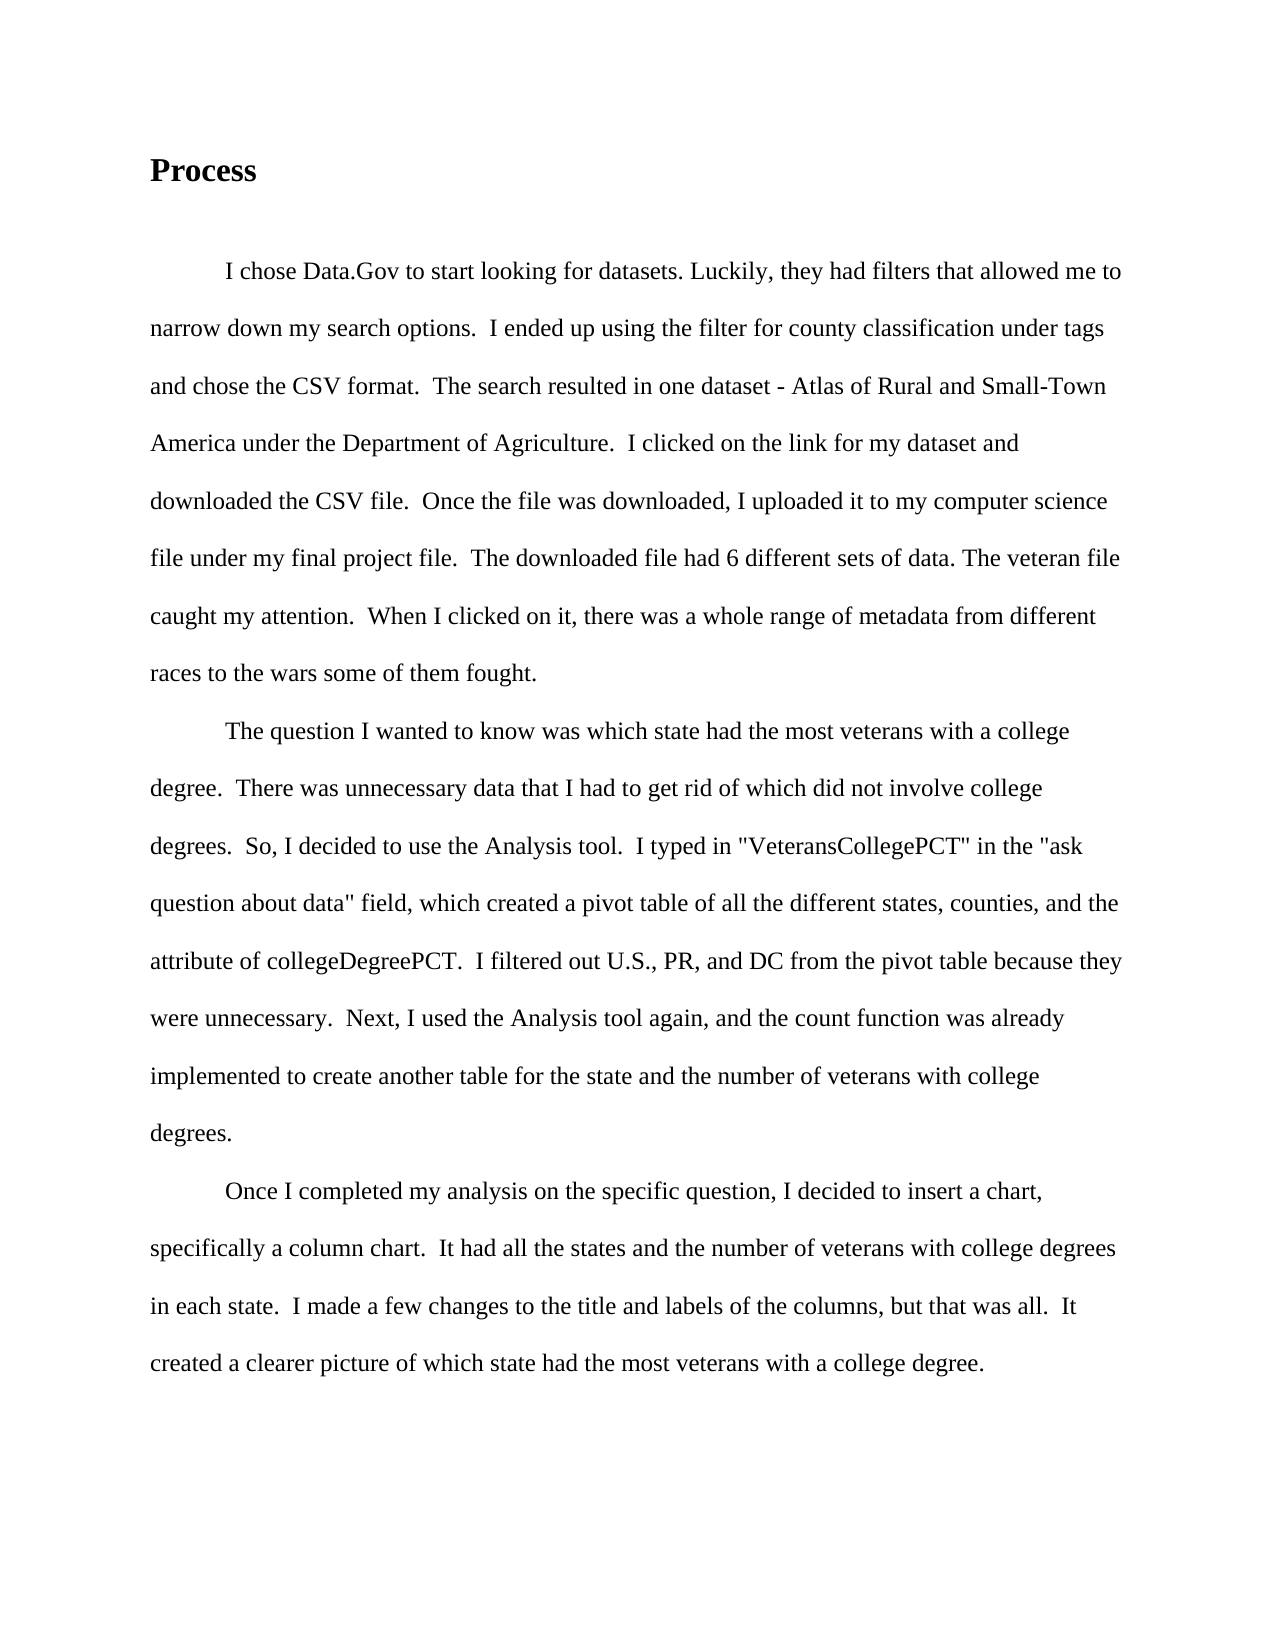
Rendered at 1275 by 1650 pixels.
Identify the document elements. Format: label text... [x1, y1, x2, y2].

text The question I wanted to know was which state had the most veterans with a college degree. There was unnecessary data that I had to get rid of which did not involve college degrees. So, I decided to use the Analysis tool. I typed in "VeteransCollegePCT" in the "ask question about data" field, which created a pivot table of all the different states, counties, and the attribute of collegeDegreePCT. I filtered out U.S., PR, and DC from the pivot table because they were unnecessary. Next, I used the Analysis tool again, and the count function was already implemented to create another table for the state and the number of veterans with college degrees. [150, 716, 1125, 1147]
text Once I completed my analysis on the specific question, I decided to insert a chart, specifically a column chart. It had all the states and the number of veterans with college degrees in each state. I made a few changes to the title and labels of the columns, but that was all. It created a clearer picture of which state had the most veterans with a college degree. [150, 1176, 1125, 1377]
text I chose Data.Gov to start looking for datasets. Luckily, they had filters that allowed me to narrow down my search options. I ended up using the filter for county classification under tags and chose the CSV format. The search resulted in one dataset - Atlas of Rural and Small-Town America under the Department of Agriculture. I clicked on the link for my dataset and downloaded the CSV file. Once the file was downloaded, I uploaded it to my computer science file under my final project file. The downloaded file had 6 different sets of data. The veteran file caught my attention. When I clicked on it, there was a whole range of metadata from different races to the wars some of them fought. [150, 256, 1125, 687]
text Process [150, 150, 1125, 188]
